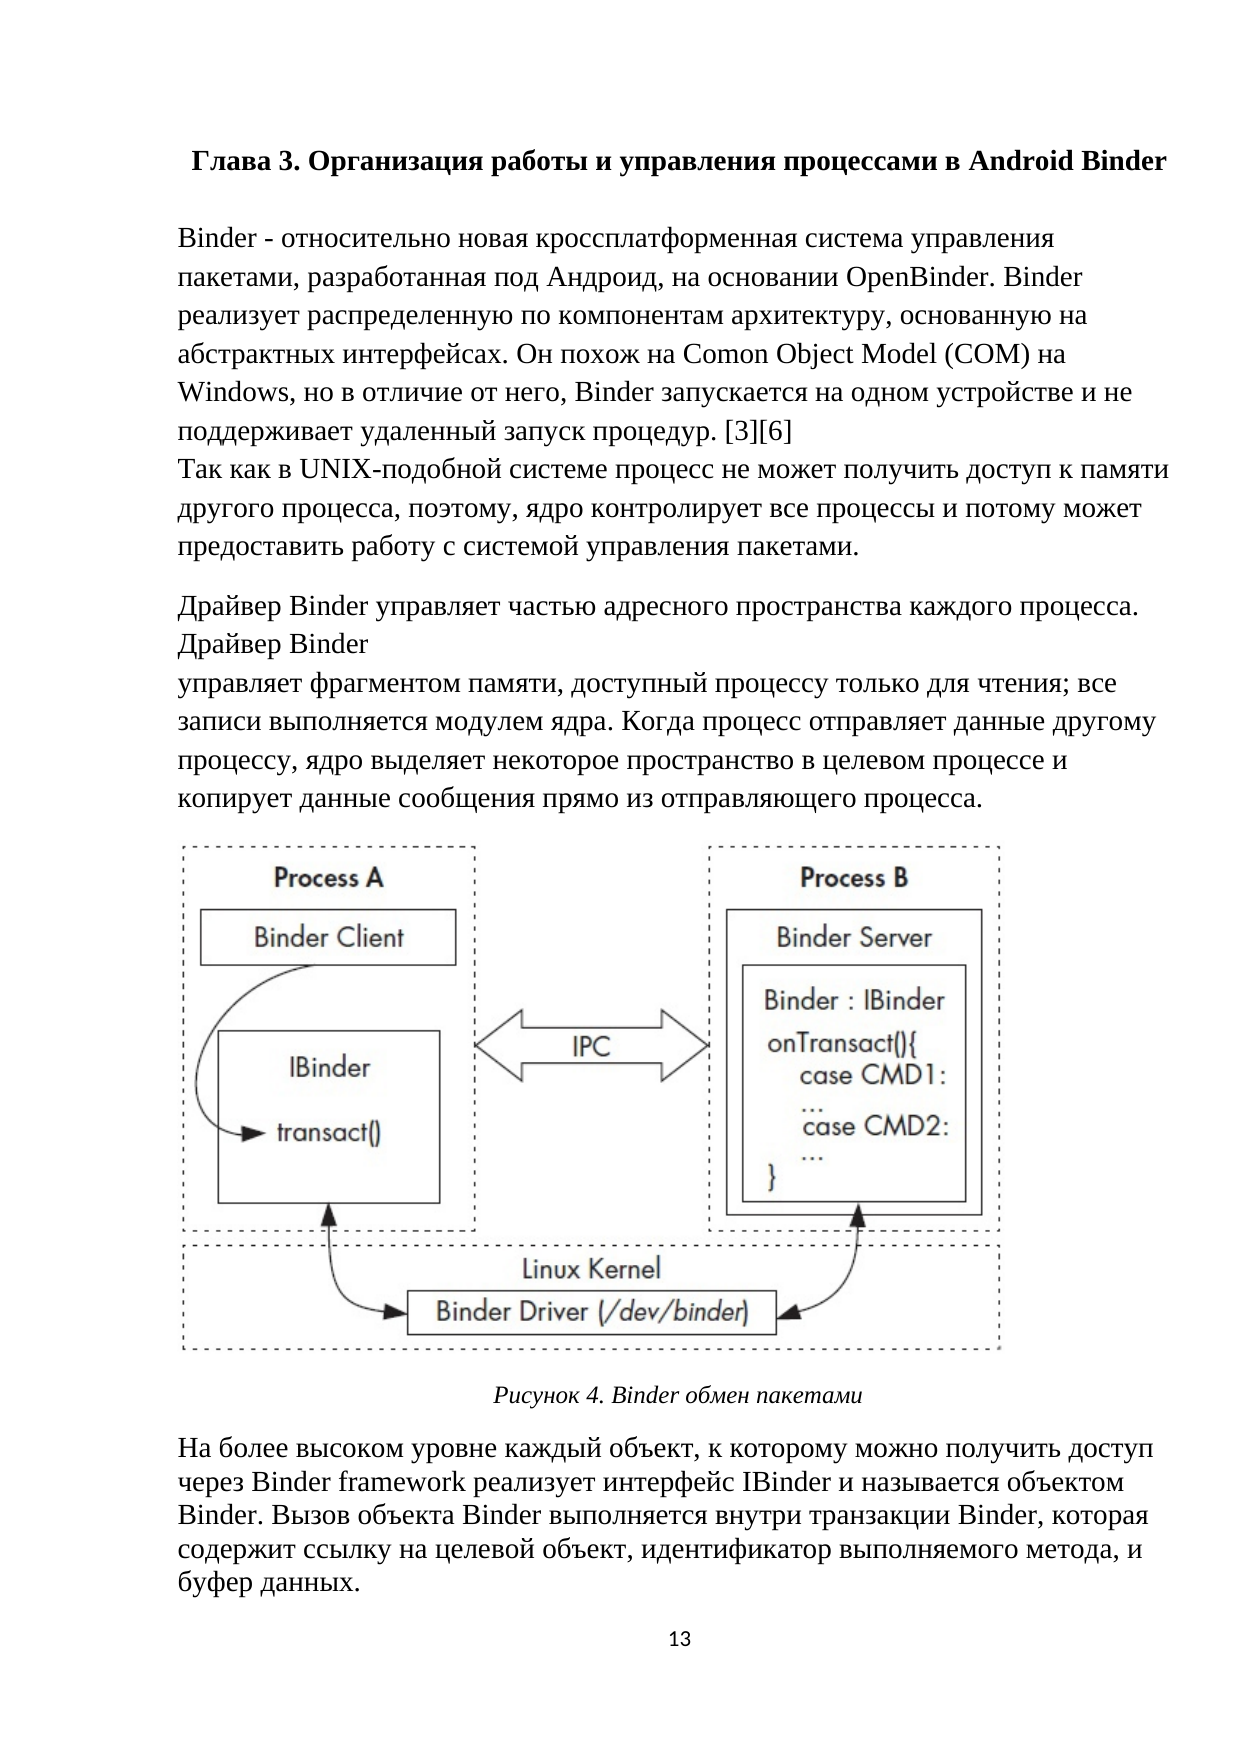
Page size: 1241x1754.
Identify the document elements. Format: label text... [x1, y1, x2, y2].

picture [177, 840, 1005, 1356]
text На более высоком уровне каждый объект, к которому можно получить доступ через Binder framework реализует интерфейс IBinder и называется объектом Binder. Вызов объекта Binder выполняется внутри транзакции Binder, которая содержит ссылку на целевой объект, идентификатор выполняемого метода, и буфер данных. [177, 1430, 1175, 1598]
text Рисунок 4. Binder обмен пакетами [177, 1381, 1181, 1409]
text Глава 3. Организация работы и управления процессами в Android Binder [177, 143, 1181, 215]
text Binder - относительно новая кроссплатформенная система управления пакетами, разработанная под Андроид, на основании OpenBinder. Binder реализует распределенную по компонентам архитектуру, основанную на абстрактных интерфейсах. Он похож на Comon Object Model (COM) на Windows, но в отличие от него, Binder запускается на одном устройстве и не поддерживает удаленный запуск процедур. [3][6] Так как в UNIX-подобной системе процесс не может получить доступ к памяти другого процесса, поэтому, ядро контролирует все процессы и потому может предоставить работу с системой управления пакетами. [177, 220, 1181, 562]
text Драйвер Binder управляет частью адресного пространства каждого процесса. Драйвер Binder управляет фрагментом памяти, доступный процессу только для чтения; все записи выполняется модулем ядра. Когда процесс отправляет данные другому процессу, ядро ​​выделяет некоторое пространство в целевом процессе и копирует данные сообщения прямо из отправляющего процесса. [177, 588, 1181, 814]
